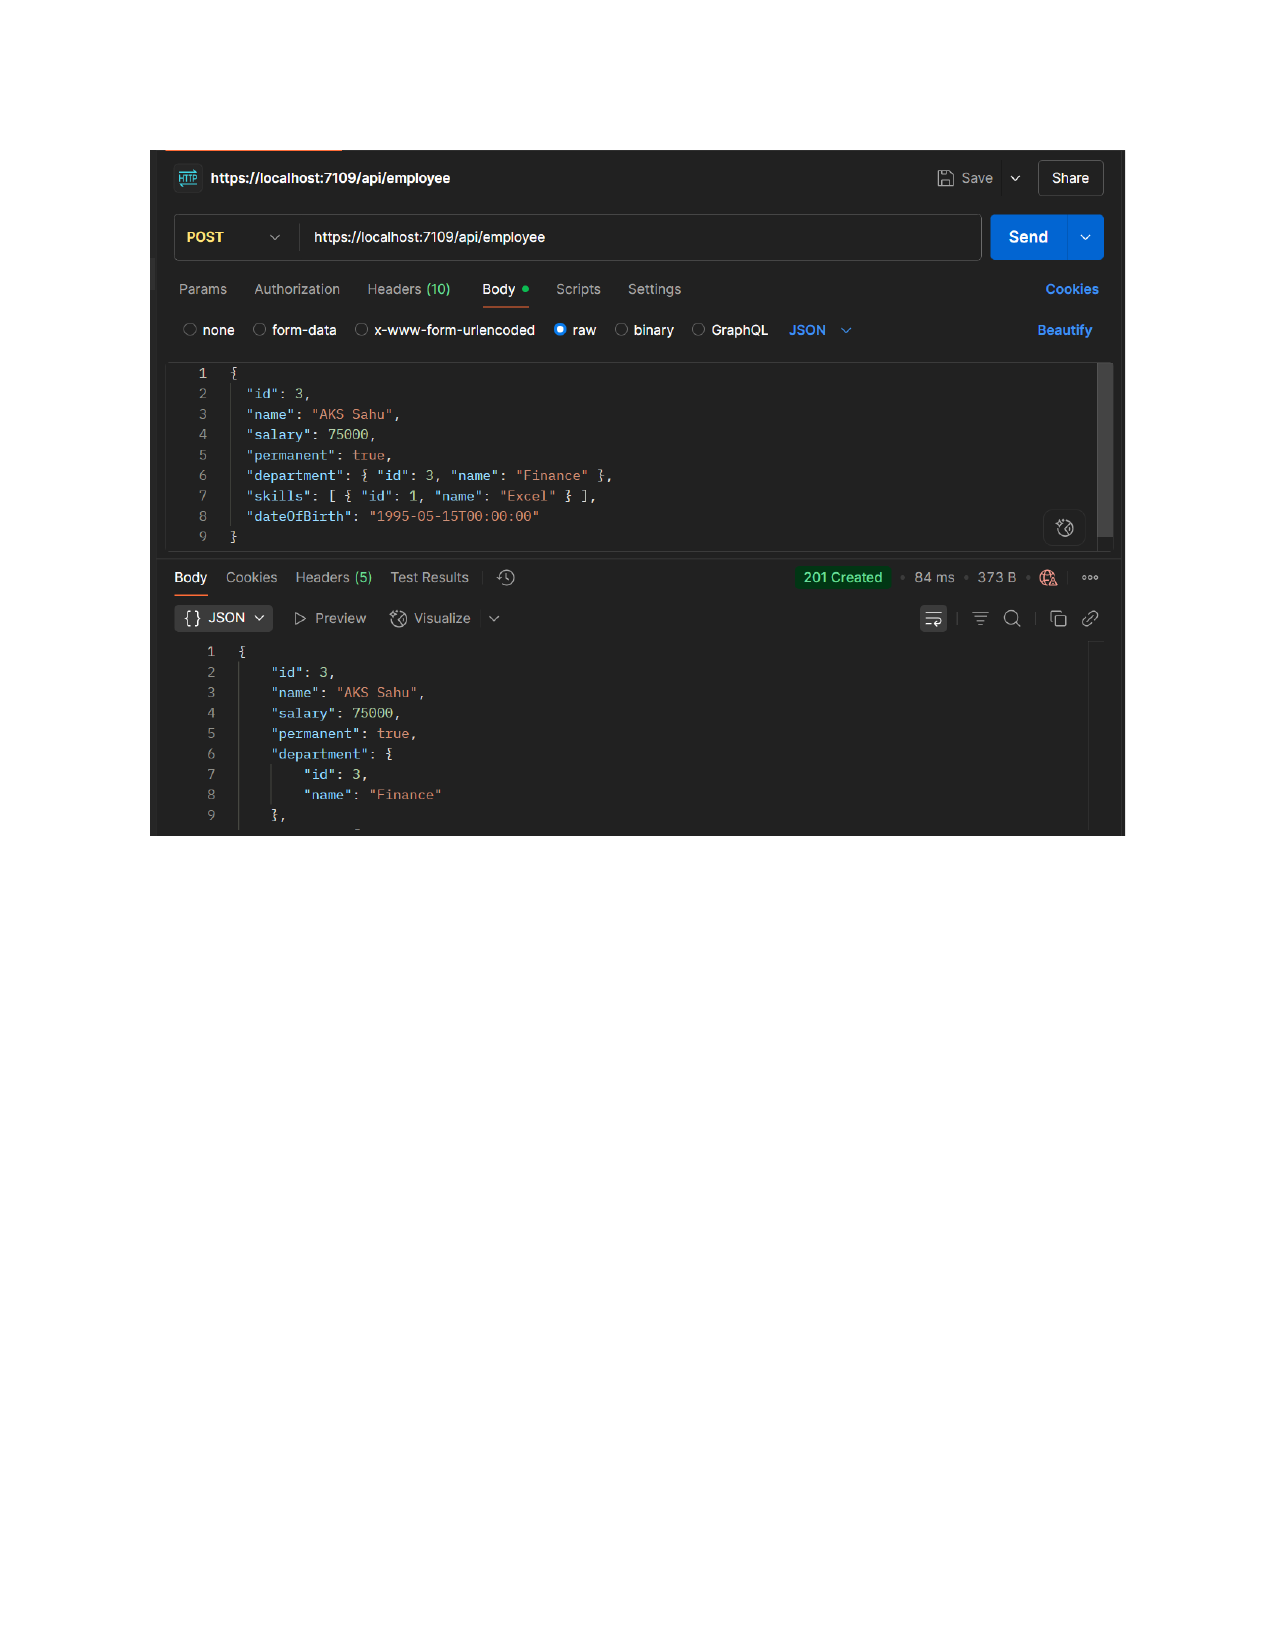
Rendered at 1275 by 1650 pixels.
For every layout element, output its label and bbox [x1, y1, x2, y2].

picture [150, 150, 1125, 836]
